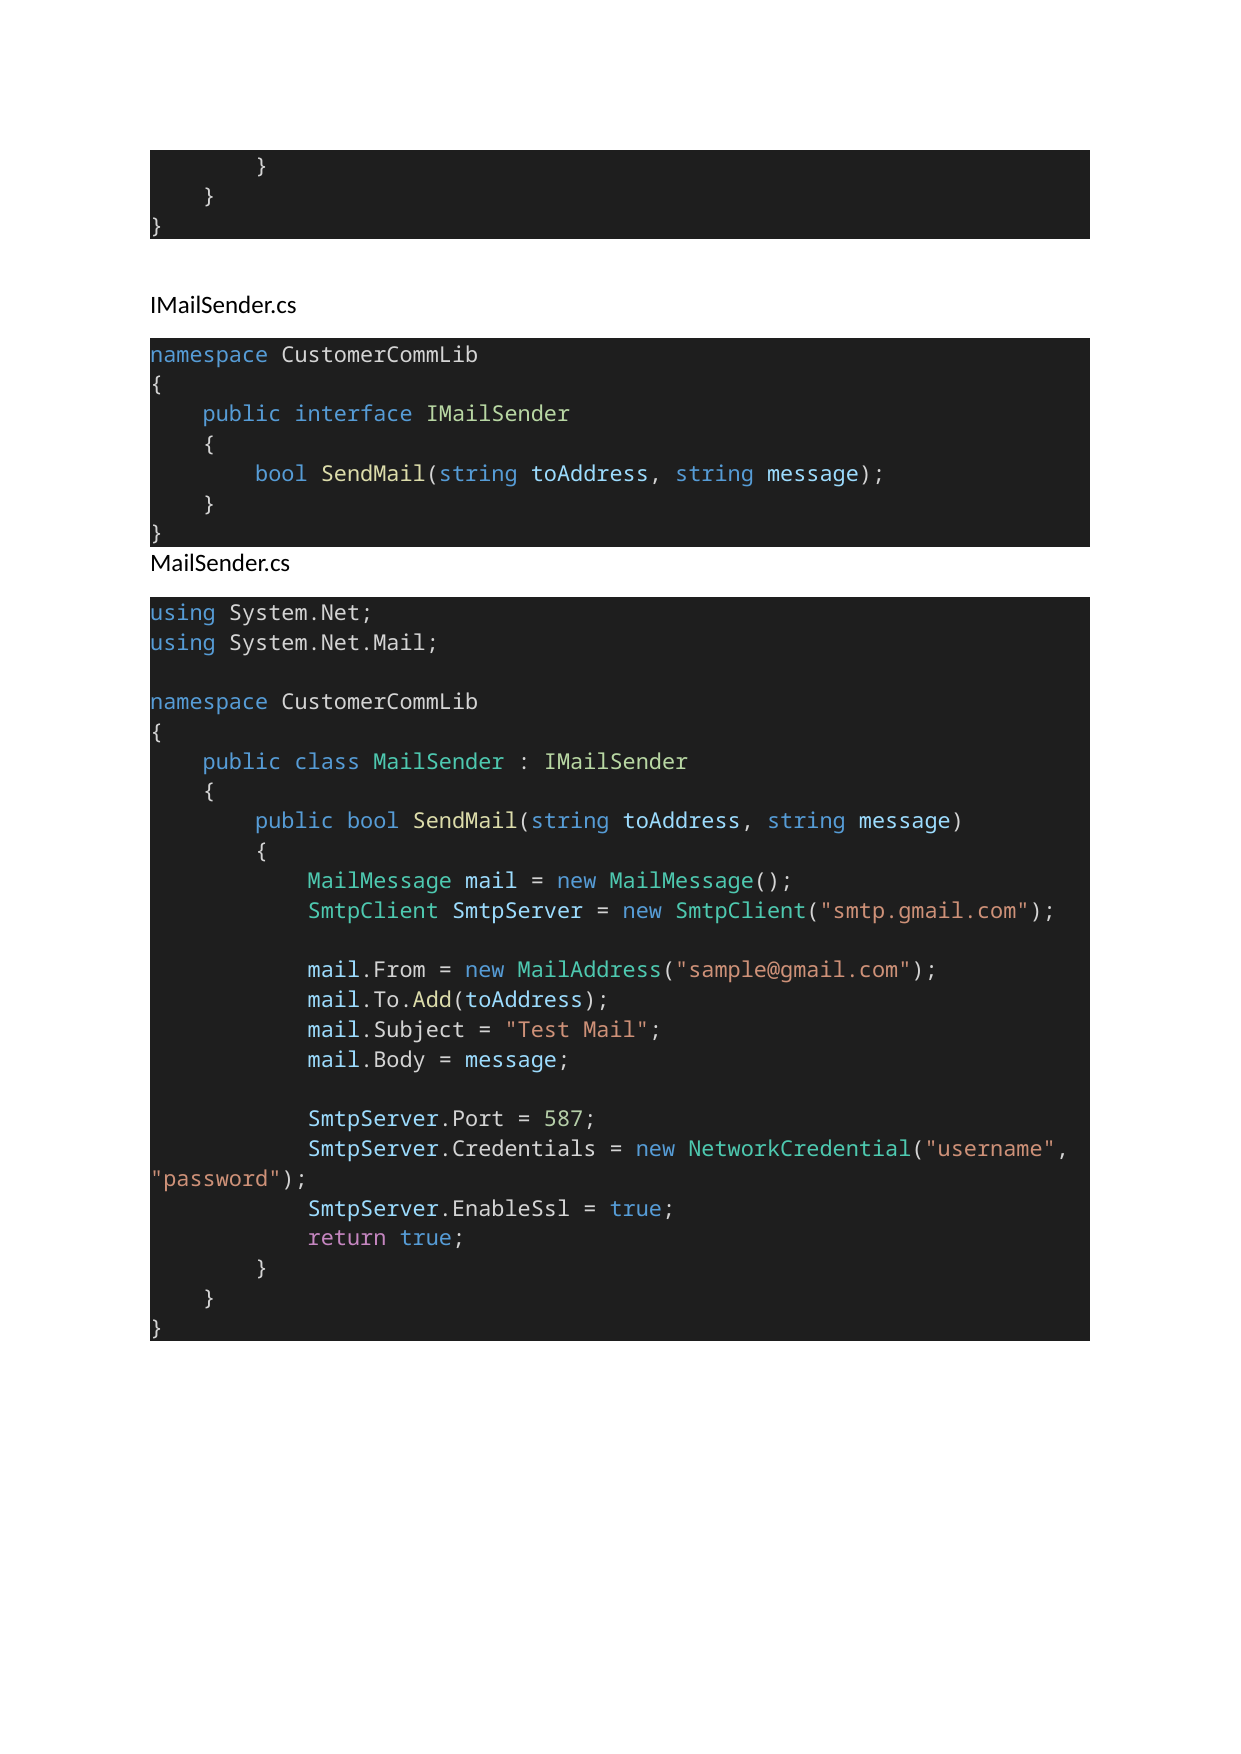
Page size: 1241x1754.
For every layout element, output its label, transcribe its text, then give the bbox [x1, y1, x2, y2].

text public class MailSender : IMailSender [150, 746, 1090, 775]
text SmtpServer.Port = 587; [150, 1103, 1090, 1133]
text MailSender.cs [150, 547, 1090, 578]
text } [150, 1312, 1090, 1341]
text { [150, 775, 1090, 805]
text namespace CustomerCommLib [150, 686, 1090, 716]
text IMailSender.cs [150, 289, 1090, 319]
text { [150, 835, 1090, 865]
text SmtpServer.Credentials = new NetworkCredential("username", "password"); [150, 1133, 1090, 1192]
text SmtpServer.EnableSsl = true; [150, 1192, 1090, 1222]
text using System.Net.Mail; [150, 626, 1090, 656]
text } [150, 150, 1090, 180]
text return true; [150, 1222, 1090, 1252]
text } [150, 1282, 1090, 1312]
text } [150, 517, 1090, 547]
text mail.Subject = "Test Mail"; [150, 1014, 1090, 1043]
text } [150, 1252, 1090, 1282]
text } [150, 180, 1090, 209]
text bool SendMail(string toAddress, string message); [150, 458, 1090, 487]
text { [150, 716, 1090, 746]
text mail.From = new MailAddress("sample@gmail.com"); [150, 954, 1090, 984]
text using System.Net; [150, 597, 1090, 626]
text { [150, 428, 1090, 458]
text MailMessage mail = new MailMessage(); [150, 865, 1090, 894]
text SmtpClient SmtpServer = new SmtpClient("smtp.gmail.com"); [150, 894, 1090, 924]
text mail.Body = message; [150, 1043, 1090, 1073]
text } [150, 487, 1090, 517]
text { [150, 368, 1090, 398]
text } [150, 209, 1090, 239]
text namespace CustomerCommLib [150, 338, 1090, 368]
text public bool SendMail(string toAddress, string message) [150, 805, 1090, 835]
text public interface IMailSender [150, 398, 1090, 428]
text mail.To.Add(toAddress); [150, 984, 1090, 1014]
